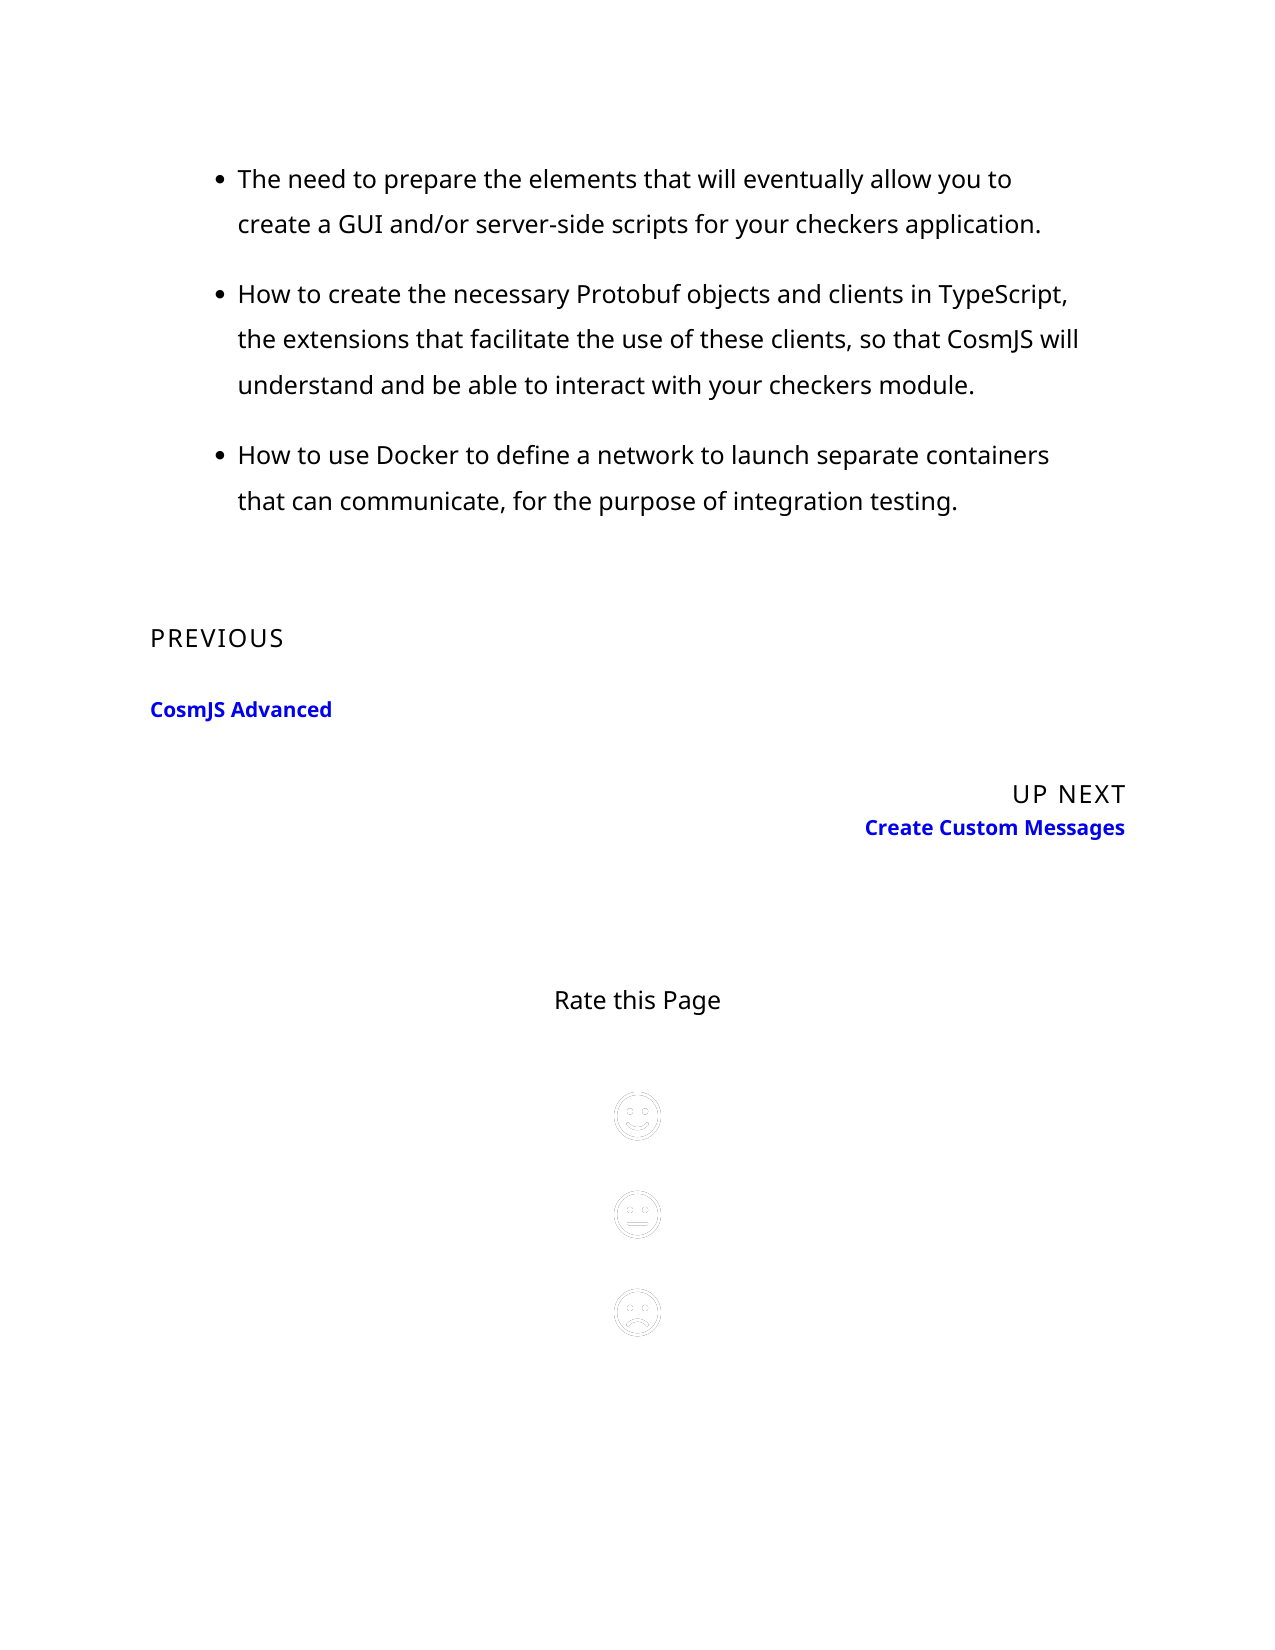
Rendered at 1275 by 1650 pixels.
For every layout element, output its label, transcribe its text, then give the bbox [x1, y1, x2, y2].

text Create Custom Messages [150, 811, 1125, 842]
text up next [150, 773, 1125, 811]
list The need to prepare the elements that will eventually allow you to create a GUI and/or server-side scripts for your checkers application. [216, 150, 1087, 241]
text CosmJS Advanced [150, 692, 1075, 723]
text previous [150, 617, 1075, 655]
list How to use Docker to define a network to launch separate containers that can communicate, for the purpose of integration testing. [216, 427, 1087, 517]
text Rate this Page [150, 979, 1125, 1017]
list How to create the necessary Protobuf objects and clients in TypeScript, the extensions that facilitate the use of these clients, so that CosmJS will understand and be able to interact with your checkers module. [216, 266, 1087, 402]
